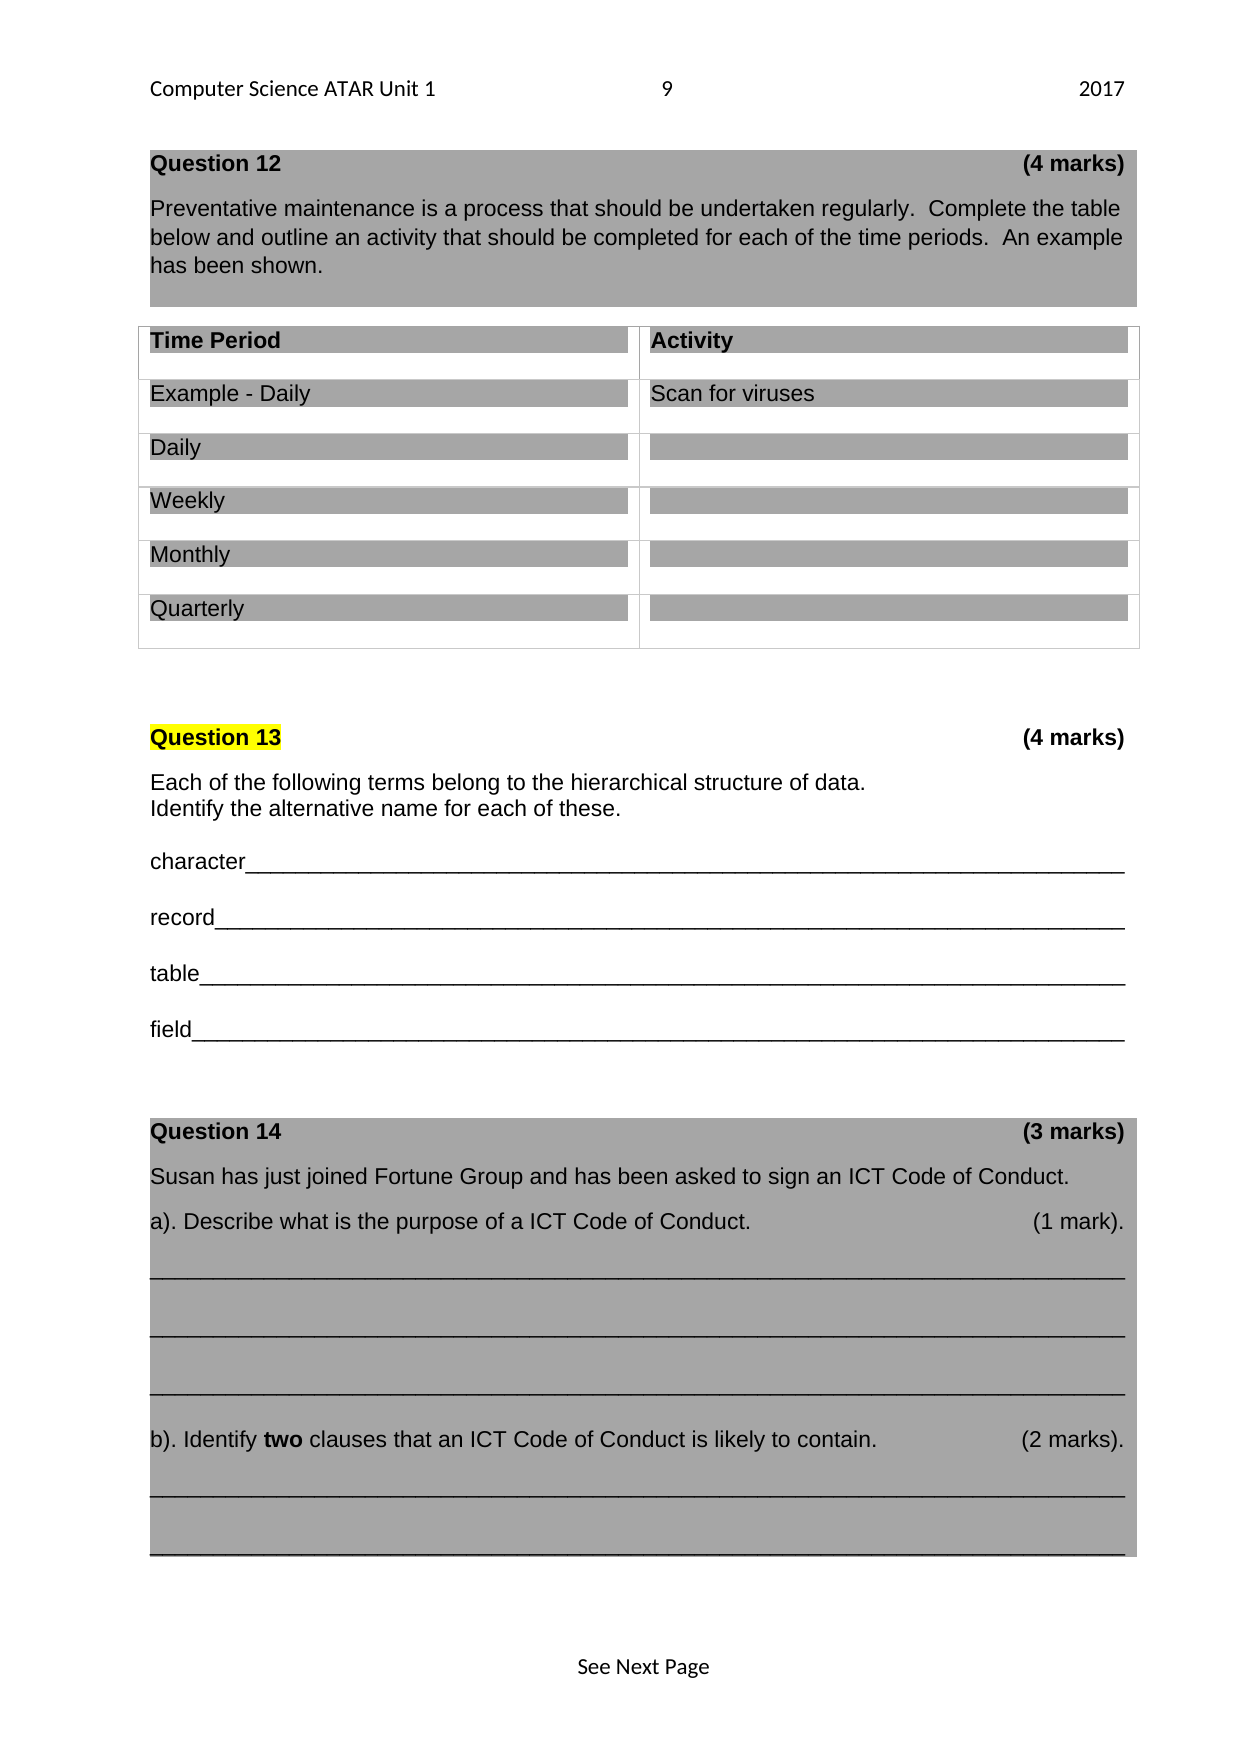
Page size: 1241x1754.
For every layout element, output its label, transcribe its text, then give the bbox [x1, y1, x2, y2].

text Identify the alternative name for each of these. [150, 795, 1137, 822]
table_cell [640, 595, 1139, 647]
table_cell [640, 434, 1139, 486]
table_cell [640, 488, 1139, 540]
table_cell Daily [139, 434, 639, 486]
table_cell Scan for viruses [640, 380, 1139, 433]
text Question 14 (3 marks) [150, 1118, 1137, 1144]
table_header Time Period [139, 327, 639, 379]
text record [150, 904, 1137, 931]
table_cell [640, 541, 1139, 594]
table_header Activity [640, 327, 1139, 379]
table_cell Example - Daily [139, 380, 639, 433]
text character [150, 848, 1137, 874]
text a). Describe what is the purpose of a ICT Code of Conduct. (1 mark). [150, 1208, 1137, 1234]
text Question 12 (4 marks) [150, 150, 1137, 176]
table_cell Monthly [139, 541, 639, 594]
table_cell Weekly [139, 488, 639, 540]
text Susan has just joined Fortune Group and has been asked to sign an ICT Code of Conduct. [150, 1163, 1137, 1189]
text table [150, 960, 1137, 987]
text field [150, 1016, 1137, 1043]
table_cell Quarterly [139, 595, 639, 647]
text b). Identify two clauses that an ICT Code of Conduct is likely to contain. (2 marks). [150, 1426, 1137, 1453]
text Question 13 (4 marks) [281, 724, 1137, 750]
text Each of the following terms belong to the hierarchical structure of data. [150, 769, 1137, 795]
list Preventative maintenance is a process that should be undertaken regularly. Complete the table below and outline an activity that should be completed for each of the time periods. An example has been shown. [150, 195, 1137, 278]
